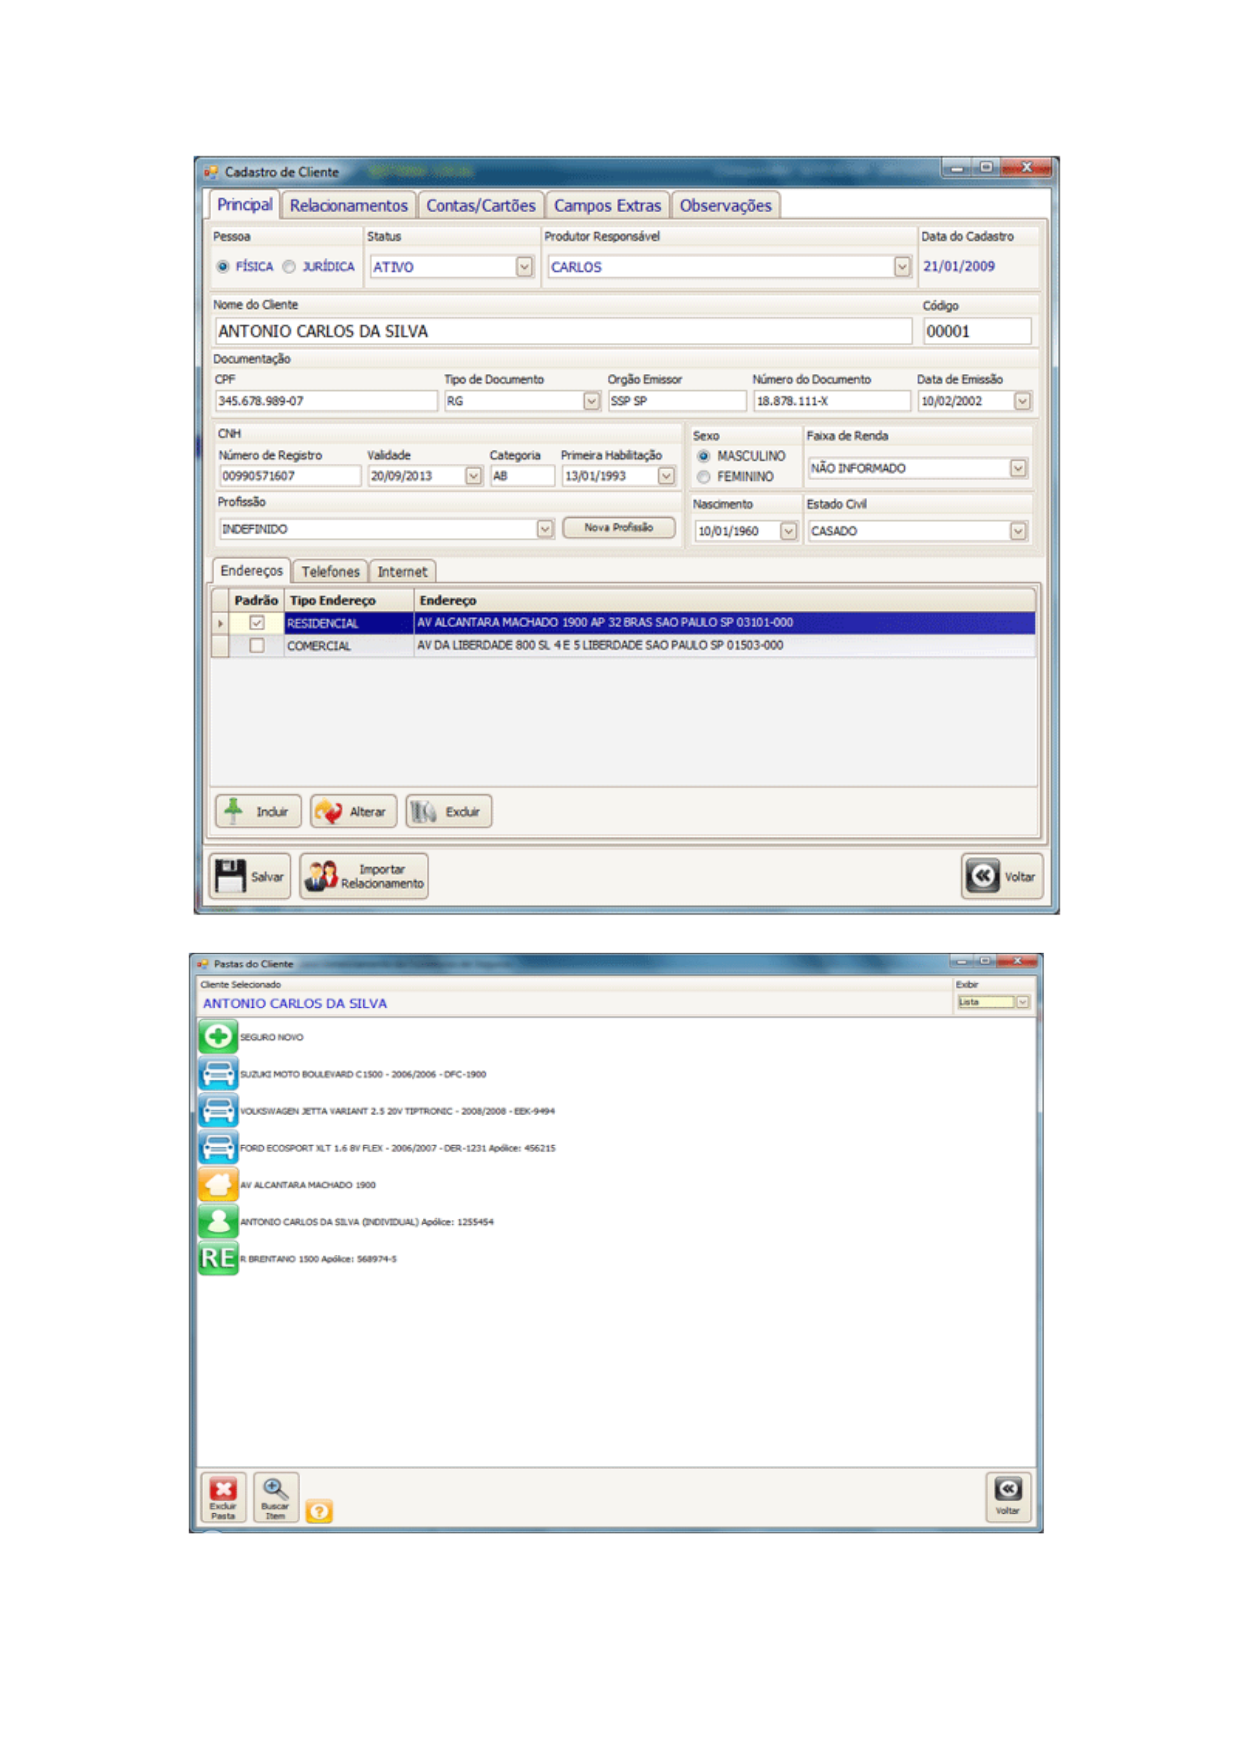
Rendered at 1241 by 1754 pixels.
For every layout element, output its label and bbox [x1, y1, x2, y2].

picture [185, 947, 1055, 1543]
picture [177, 147, 1068, 929]
